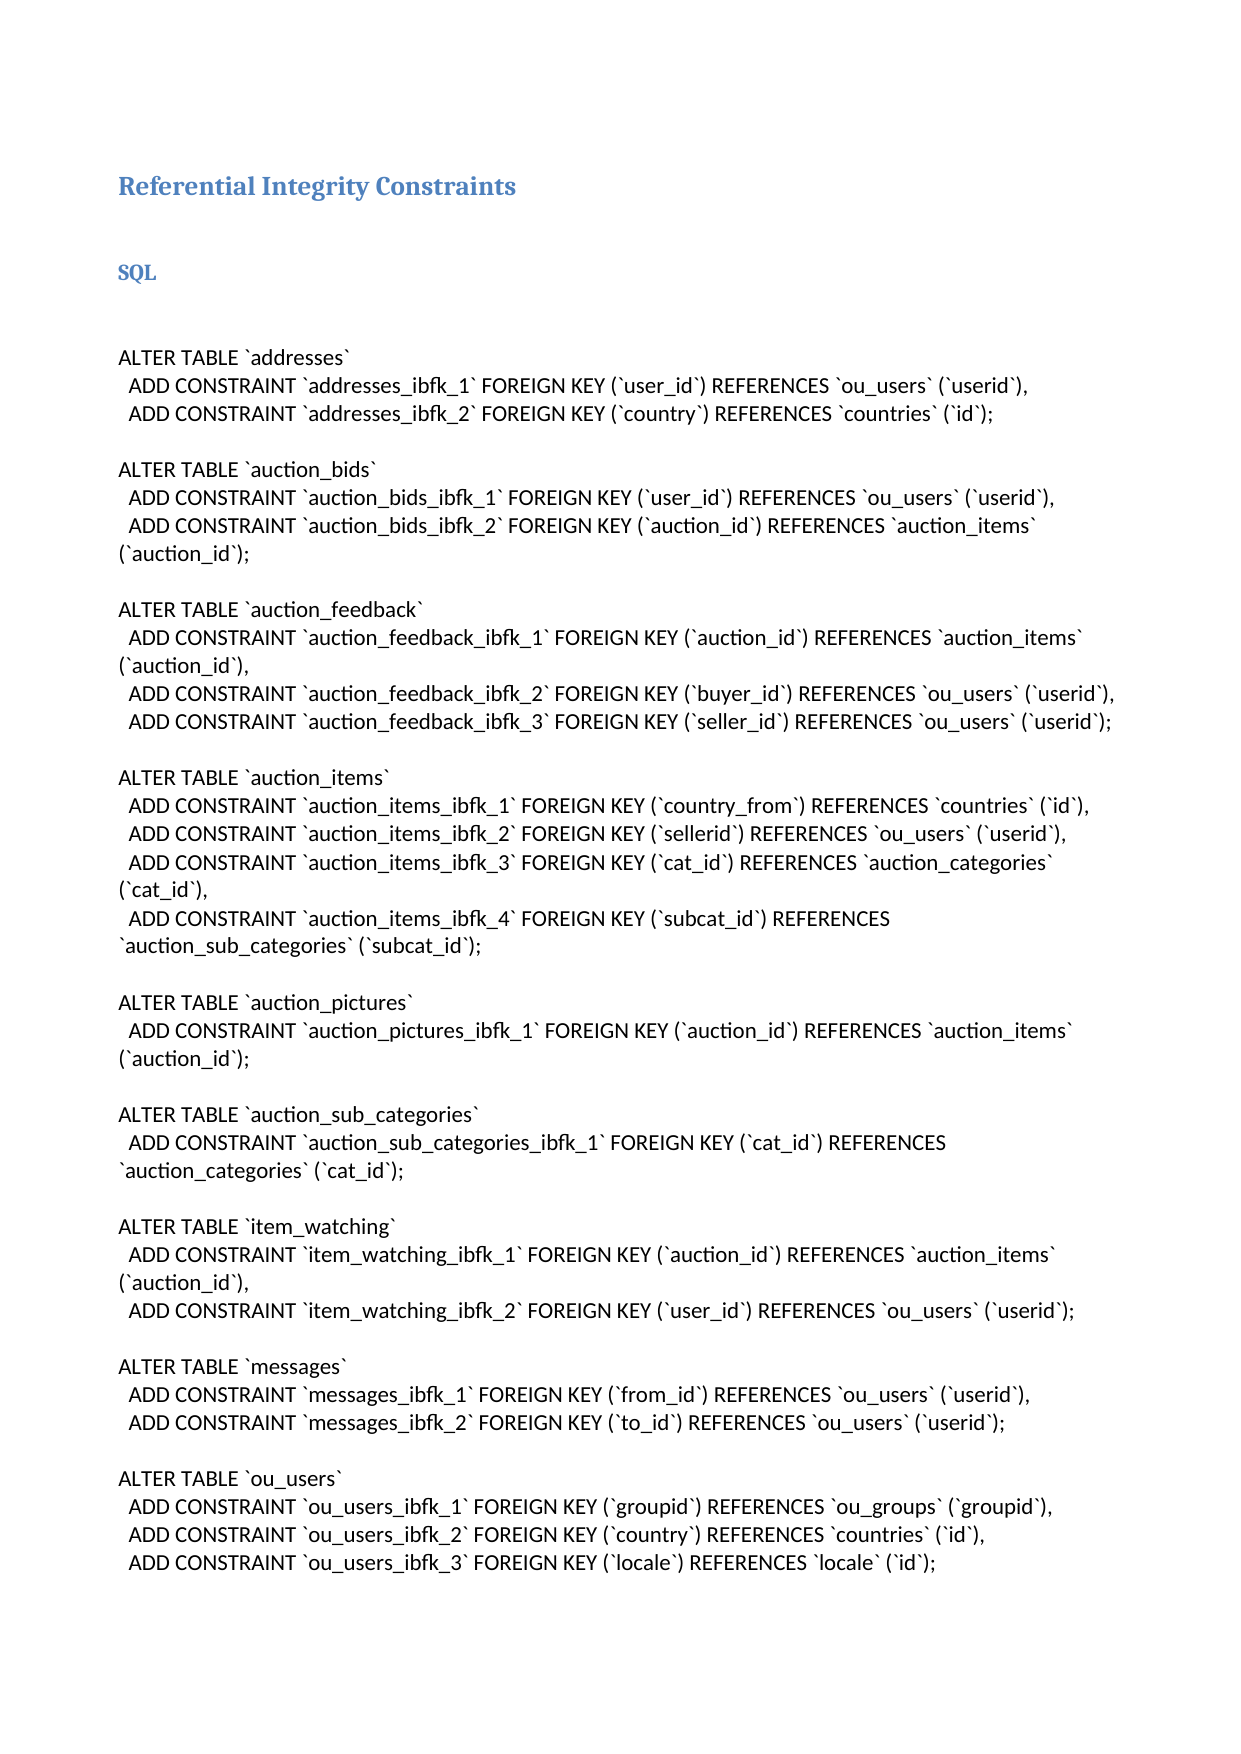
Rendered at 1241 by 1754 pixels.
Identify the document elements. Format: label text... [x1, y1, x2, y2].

text ADD CONSTRAINT `auction_items_ibfk_3` FOREIGN KEY (`cat_id`) REFERENCES `auction_categories` (`cat_id`), [118, 848, 1122, 904]
text ALTER TABLE `auction_items` [118, 763, 1122, 792]
text ALTER TABLE `messages` [118, 1352, 1122, 1380]
text ALTER TABLE `auction_pictures` [118, 988, 1122, 1016]
subtitle SQL [118, 260, 1122, 286]
text ADD CONSTRAINT `addresses_ibfk_1` FOREIGN KEY (`user_id`) REFERENCES `ou_users` (`userid`), [118, 371, 1122, 399]
text ADD CONSTRAINT `item_watching_ibfk_2` FOREIGN KEY (`user_id`) REFERENCES `ou_users` (`userid`); [118, 1296, 1122, 1324]
text ADD CONSTRAINT `item_watching_ibfk_1` FOREIGN KEY (`auction_id`) REFERENCES `auction_items` (`auction_id`), [118, 1240, 1122, 1296]
text ADD CONSTRAINT `auction_bids_ibfk_2` FOREIGN KEY (`auction_id`) REFERENCES `auction_items` (`auction_id`); [118, 511, 1122, 567]
text ADD CONSTRAINT `auction_items_ibfk_1` FOREIGN KEY (`country_from`) REFERENCES `countries` (`id`), [118, 792, 1122, 819]
text ADD CONSTRAINT `auction_sub_categories_ibfk_1` FOREIGN KEY (`cat_id`) REFERENCES `auction_categories` (`cat_id`); [118, 1128, 1122, 1184]
subtitle Referential Integrity Constraints [118, 171, 1122, 202]
text ALTER TABLE `auction_bids` [118, 455, 1122, 483]
text ALTER TABLE `item_watching` [118, 1212, 1122, 1240]
text ADD CONSTRAINT `auction_feedback_ibfk_2` FOREIGN KEY (`buyer_id`) REFERENCES `ou_users` (`userid`), [118, 679, 1122, 707]
text ALTER TABLE `auction_sub_categories` [118, 1100, 1122, 1128]
text ADD CONSTRAINT `auction_bids_ibfk_1` FOREIGN KEY (`user_id`) REFERENCES `ou_users` (`userid`), [118, 483, 1122, 511]
text ADD CONSTRAINT `auction_items_ibfk_4` FOREIGN KEY (`subcat_id`) REFERENCES `auction_sub_categories` (`subcat_id`); [118, 904, 1122, 960]
text ADD CONSTRAINT `addresses_ibfk_2` FOREIGN KEY (`country`) REFERENCES `countries` (`id`); [118, 399, 1122, 427]
text ADD CONSTRAINT `auction_feedback_ibfk_1` FOREIGN KEY (`auction_id`) REFERENCES `auction_items` (`auction_id`), [118, 623, 1122, 679]
text ADD CONSTRAINT `auction_feedback_ibfk_3` FOREIGN KEY (`seller_id`) REFERENCES `ou_users` (`userid`); [118, 707, 1122, 736]
text ADD CONSTRAINT `ou_users_ibfk_3` FOREIGN KEY (`locale`) REFERENCES `locale` (`id`); [118, 1548, 1122, 1576]
text ADD CONSTRAINT `messages_ibfk_1` FOREIGN KEY (`from_id`) REFERENCES `ou_users` (`userid`), [118, 1380, 1122, 1408]
text ADD CONSTRAINT `ou_users_ibfk_2` FOREIGN KEY (`country`) REFERENCES `countries` (`id`), [118, 1520, 1122, 1548]
text ALTER TABLE `ou_users` [118, 1464, 1122, 1492]
text ADD CONSTRAINT `auction_items_ibfk_2` FOREIGN KEY (`sellerid`) REFERENCES `ou_users` (`userid`), [118, 819, 1122, 848]
text ALTER TABLE `auction_feedback` [118, 595, 1122, 623]
text ADD CONSTRAINT `ou_users_ibfk_1` FOREIGN KEY (`groupid`) REFERENCES `ou_groups` (`groupid`), [118, 1492, 1122, 1520]
text ALTER TABLE `addresses` [118, 343, 1122, 371]
text ADD CONSTRAINT `auction_pictures_ibfk_1` FOREIGN KEY (`auction_id`) REFERENCES `auction_items` (`auction_id`); [118, 1016, 1122, 1072]
text ADD CONSTRAINT `messages_ibfk_2` FOREIGN KEY (`to_id`) REFERENCES `ou_users` (`userid`); [118, 1408, 1122, 1436]
